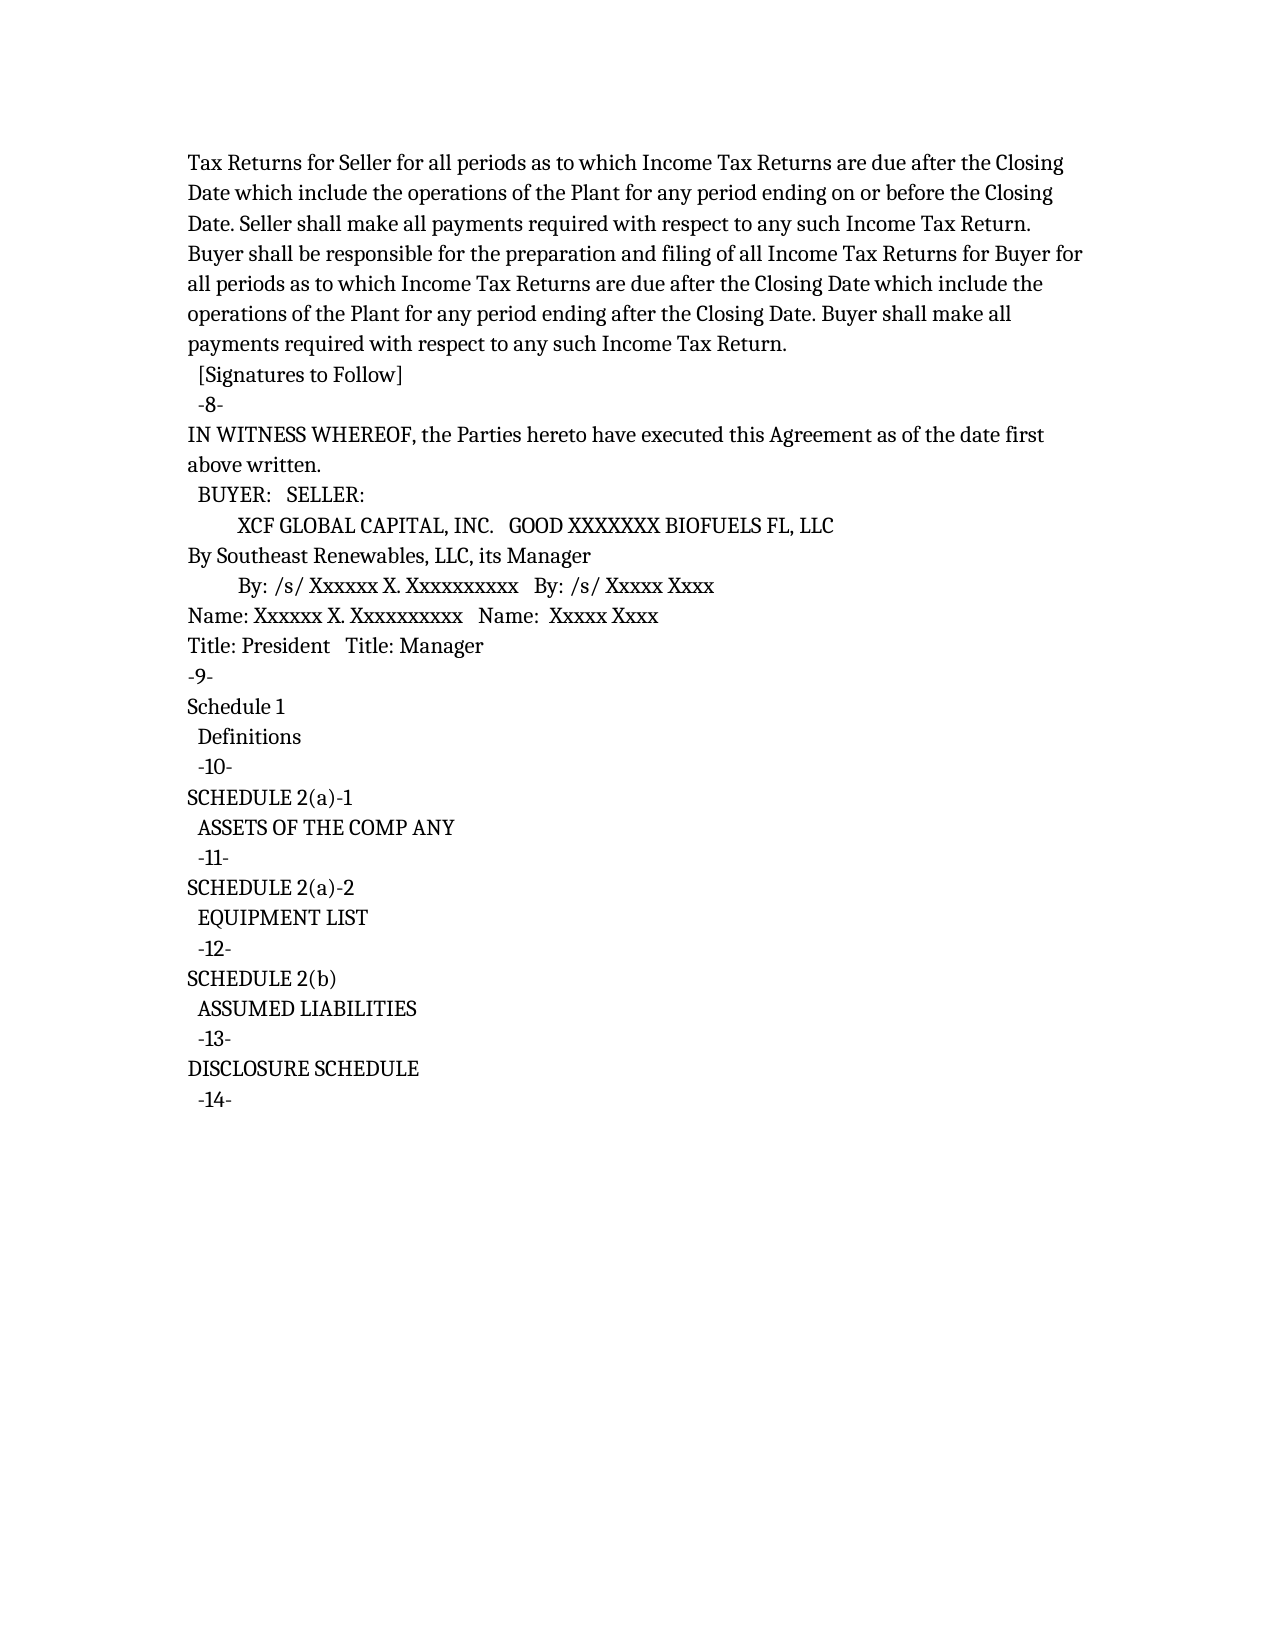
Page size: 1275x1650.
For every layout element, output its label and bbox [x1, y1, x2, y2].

text [187, 150, 1087, 1113]
